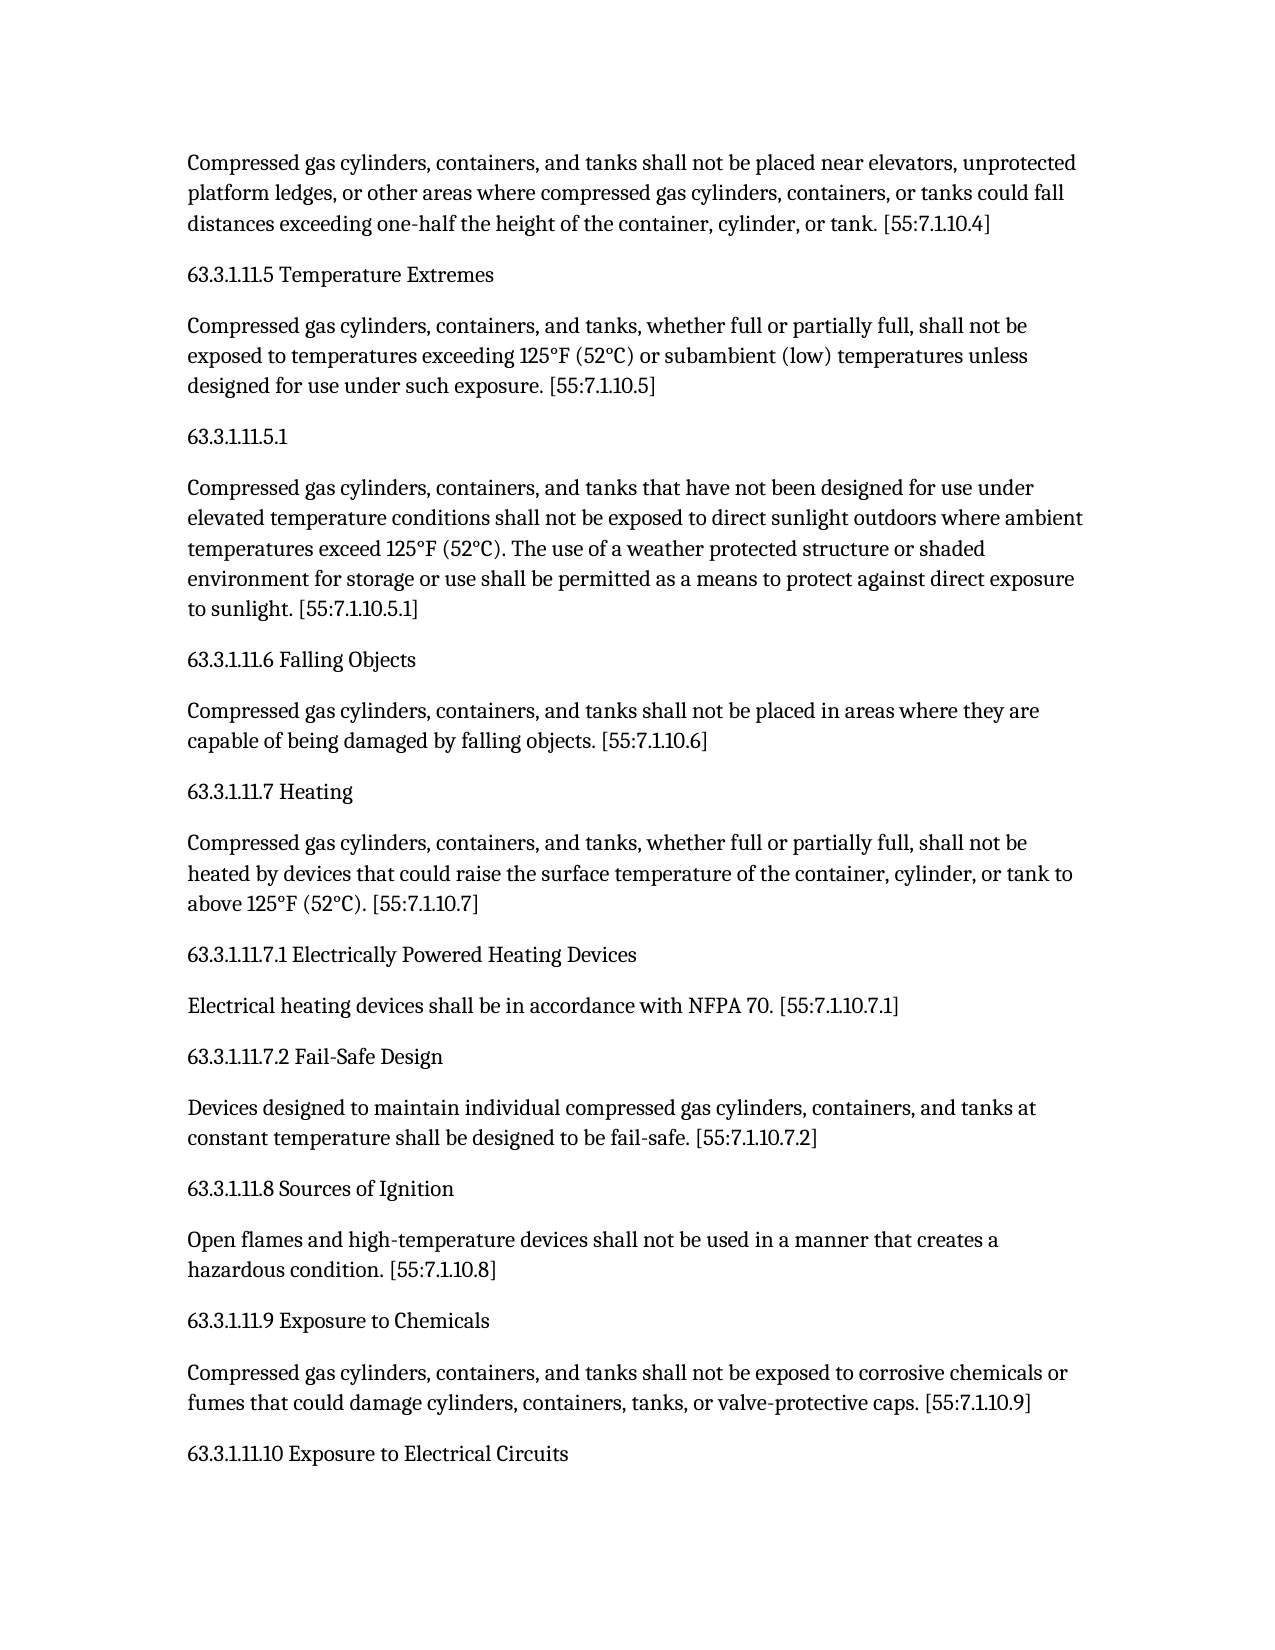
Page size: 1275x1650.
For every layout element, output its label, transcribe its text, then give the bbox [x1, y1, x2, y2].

text 63.3.1.11.7.1 Electrically Powered Heating Devices [187, 942, 1087, 968]
text 63.3.1.11.5.1 [187, 424, 1087, 450]
text Compressed gas cylinders, containers, and tanks shall not be exposed to corrosive chemicals or fumes that could damage cylinders, containers, tanks, or valve-protective caps. [55:7.1.10.9] [187, 1359, 1087, 1416]
text 63.3.1.11.6 Falling Objects [187, 647, 1087, 673]
text Compressed gas cylinders, containers, and tanks shall not be placed near elevators, unprotected platform ledges, or other areas where compressed gas cylinders, containers, or tanks could fall distances exceeding one-half the height of the container, cylinder, or tank. [55:7.1.10.4] [187, 150, 1087, 237]
text Compressed gas cylinders, containers, and tanks shall not be placed in areas where they are capable of being damaged by falling objects. [55:7.1.10.6] [187, 698, 1087, 754]
text 63.3.1.11.9 Exposure to Chemicals [187, 1308, 1087, 1335]
text 63.3.1.11.7 Heating [187, 779, 1087, 806]
text Electrical heating devices shall be in accordance with NFPA 70. [55:7.1.10.7.1] [187, 993, 1087, 1019]
text Devices designed to maintain individual compressed gas cylinders, containers, and tanks at constant temperature shall be designed to be fail-safe. [55:7.1.10.7.2] [187, 1095, 1087, 1151]
text 63.3.1.11.7.2 Fail-Safe Design [187, 1044, 1087, 1070]
text 63.3.1.11.5 Temperature Extremes [187, 261, 1087, 288]
text Compressed gas cylinders, containers, and tanks that have not been designed for use under elevated temperature conditions shall not be exposed to direct sunlight outdoors where ambient temperatures exceed 125°F (52°C). The use of a weather protected structure or shaded environment for storage or use shall be permitted as a means to protect against direct exposure to sunlight. [55:7.1.10.5.1] [187, 475, 1087, 622]
text 63.3.1.11.10 Exposure to Electrical Circuits [187, 1441, 1087, 1467]
text Compressed gas cylinders, containers, and tanks, whether full or partially full, shall not be exposed to temperatures exceeding 125°F (52°C) or subambient (low) temperatures unless designed for use under such exposure. [55:7.1.10.5] [187, 312, 1087, 399]
text 63.3.1.11.8 Sources of Ignition [187, 1176, 1087, 1202]
text Open flames and high-temperature devices shall not be used in a manner that creates a hazardous condition. [55:7.1.10.8] [187, 1227, 1087, 1284]
text Compressed gas cylinders, containers, and tanks, whether full or partially full, shall not be heated by devices that could raise the surface temperature of the container, cylinder, or tank to above 125°F (52°C). [55:7.1.10.7] [187, 830, 1087, 917]
